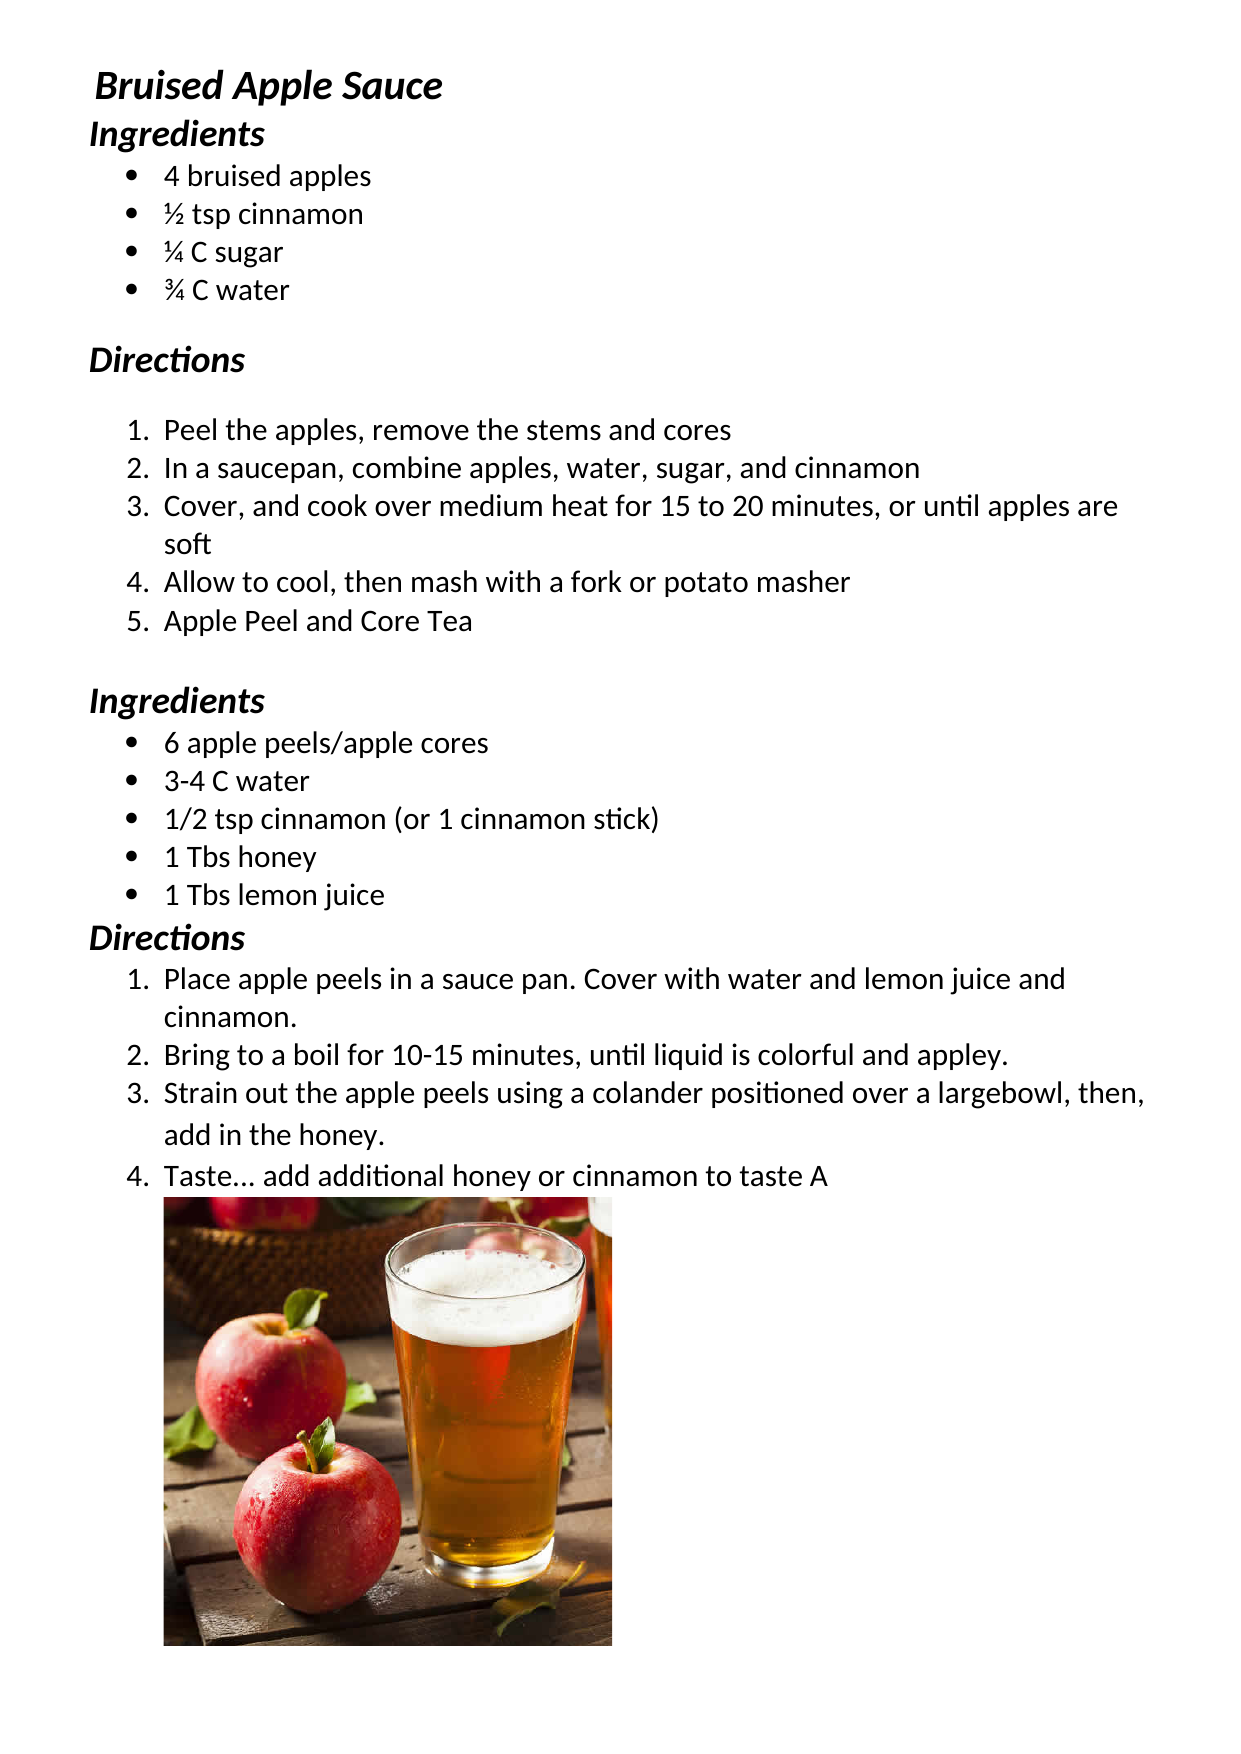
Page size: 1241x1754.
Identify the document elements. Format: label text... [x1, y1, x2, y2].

list Apple Peel and Core Tea [126, 601, 1152, 639]
list 3-4 C water [126, 761, 1152, 799]
list Cover, and cook over medium heat for 15 to 20 minutes, or until apples are soft [126, 486, 1152, 563]
text Bruised Apple Sauce [89, 59, 1152, 110]
list 1 Tbs honey [126, 837, 1152, 875]
list ¼ C sugar [126, 232, 1152, 270]
list Allow to cool, then mash with a fork or potato masher [126, 563, 1152, 601]
text Ingredients [89, 677, 1152, 723]
list 1 Tbs lemon juice [126, 875, 1152, 913]
text Directions [89, 336, 1152, 382]
list ½ tsp cinnamon [126, 194, 1152, 232]
picture [163, 1197, 613, 1646]
list Place apple peels in a sauce pan. Cover with water and lemon juice and cinnamon. [126, 959, 1152, 1036]
list ¾ C water [126, 270, 1152, 308]
text Directions [89, 913, 1152, 959]
list 6 apple peels/apple cores [126, 723, 1152, 761]
list Bring to a boil for 10-15 minutes, until liquid is colorful and appley. [126, 1036, 1152, 1074]
list Peel the apples, remove the stems and cores [126, 410, 1152, 448]
list In a saucepan, combine apples, water, sugar, and cinnamon [126, 448, 1152, 486]
list Strain out the apple peels using a colander positioned over a largebowl, then, add in the honey. [126, 1074, 1152, 1153]
list 4 bruised apples [126, 156, 1152, 194]
list 1/2 tsp cinnamon (or 1 cinnamon stick) [126, 799, 1152, 837]
text Ingredients [89, 110, 1152, 156]
list Taste... add additional honey or cinnamon to taste A [126, 1156, 1152, 1194]
